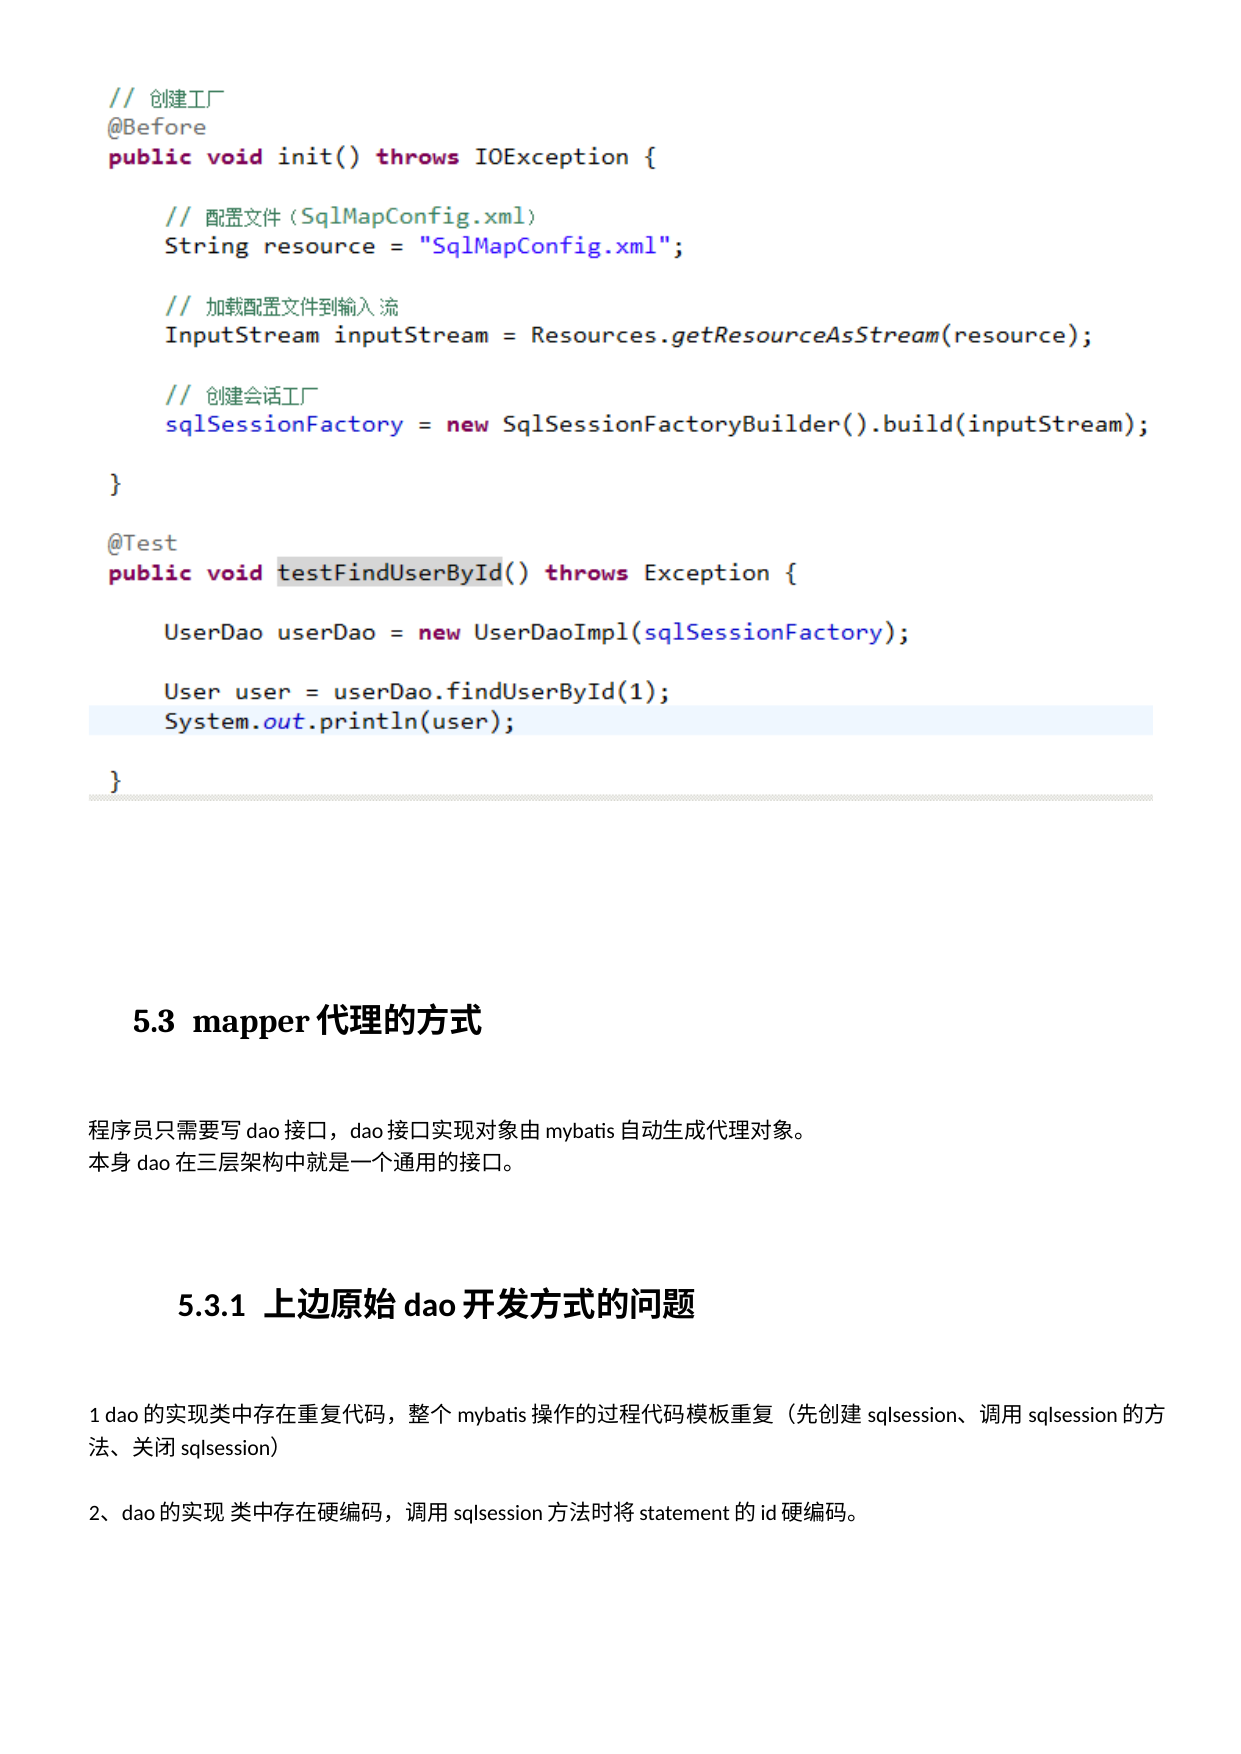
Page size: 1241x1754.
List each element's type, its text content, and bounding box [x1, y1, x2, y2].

text 2、dao的实现 类中存在硬编码，调用sqlsession方法时将statement的id硬编码。 [89, 1494, 1167, 1527]
text 1 dao的实现类中存在重复代码，整个mybatis操作的过程代码模板重复（先创建sqlsession、调用sqlsession的方法、关闭sqlsession） [89, 1397, 1167, 1462]
subtitle 上边原始dao开发方式的问题 [177, 1269, 1167, 1334]
picture [88, 80, 1153, 801]
text 本身dao在三层架构中就是一个通用的接口。 [89, 1145, 1167, 1177]
subtitle mapper代理的方式 [133, 985, 1167, 1050]
text 程序员只需要写dao接口，dao接口实现对象由mybatis自动生成代理对象。 [89, 1112, 1167, 1145]
